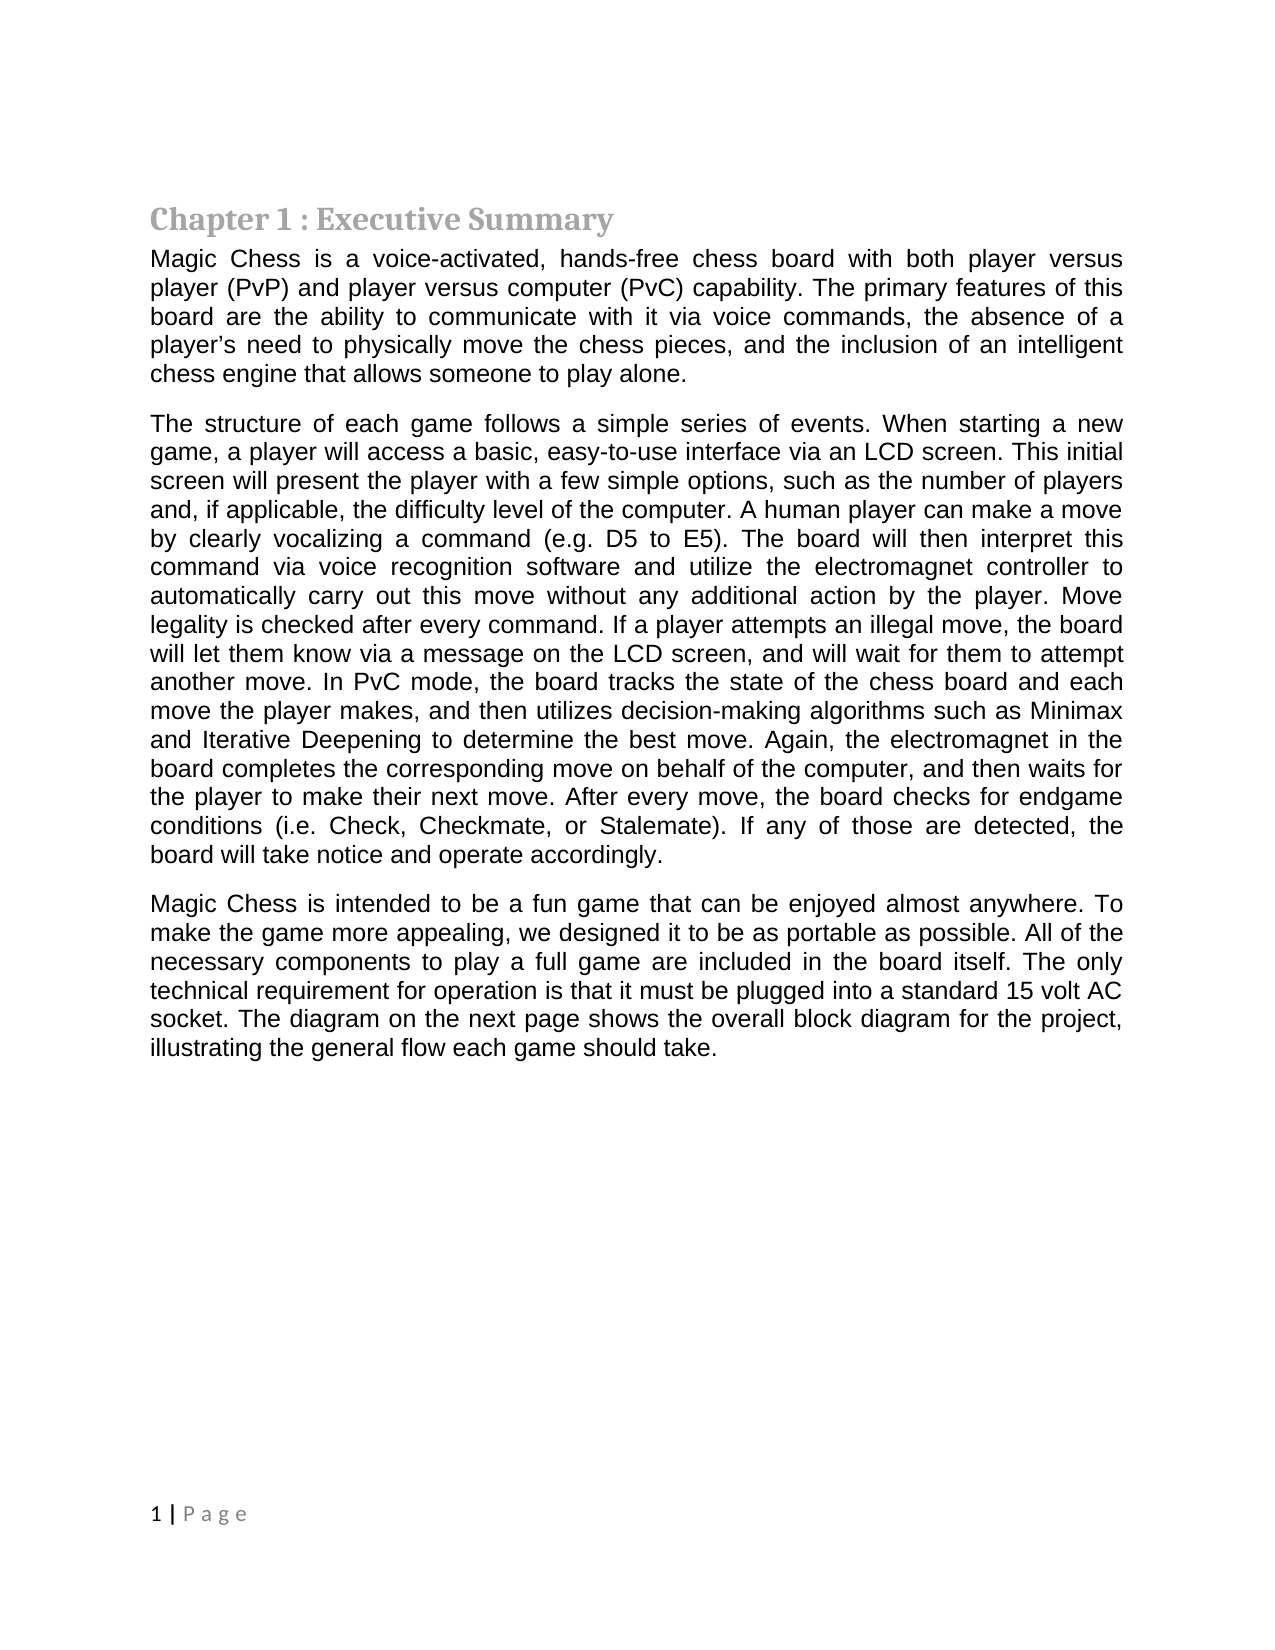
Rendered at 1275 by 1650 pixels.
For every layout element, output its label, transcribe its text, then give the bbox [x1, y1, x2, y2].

subtitle : Executive Summary [150, 200, 1125, 238]
text Magic Chess is a voice-activated, hands-free chess board with both player versus player (PvP) and player versus computer (PvC) capability. The primary features of this board are the ability to communicate with it via voice commands, the absence of a player’s need to physically move the chess pieces, and the inclusion of an intelligent chess engine that allows someone to play alone. [150, 244, 1125, 388]
text The structure of each game follows a simple series of events. When starting a new game, a player will access a basic, easy-to-use interface via an LCD screen. This initial screen will present the player with a few simple options, such as the number of players and, if applicable, the difficulty level of the computer. A human player can make a move by clearly vocalizing a command (e.g. D5 to E5). The board will then interpret this command via voice recognition software and utilize the electromagnet controller to automatically carry out this move without any additional action by the player. Move legality is checked after every command. If a player attempts an illegal move, the board will let them know via a message on the LCD screen, and will wait for them to attempt another move. In PvC mode, the board tracks the state of the chess board and each move the player makes, and then utilizes decision-making algorithms such as Minimax and Iterative Deepening to determine the best move. Again, the electromagnet in the board completes the corresponding move on behalf of the computer, and then waits for the player to make their next move. After every move, the board checks for endgame conditions (i.e. Check, Checkmate, or Stalemate). If any of those are detected, the board will take notice and operate accordingly. [150, 409, 1125, 869]
text Magic Chess is intended to be a fun game that can be enjoyed almost anywhere. To make the game more appealing, we designed it to be as portable as possible. All of the necessary components to play a full game are included in the board itself. The only technical requirement for operation is that it must be plugged into a standard 15 volt AC socket. The diagram on the next page shows the overall block diagram for the project, illustrating the general flow each game should take. [150, 889, 1125, 1062]
